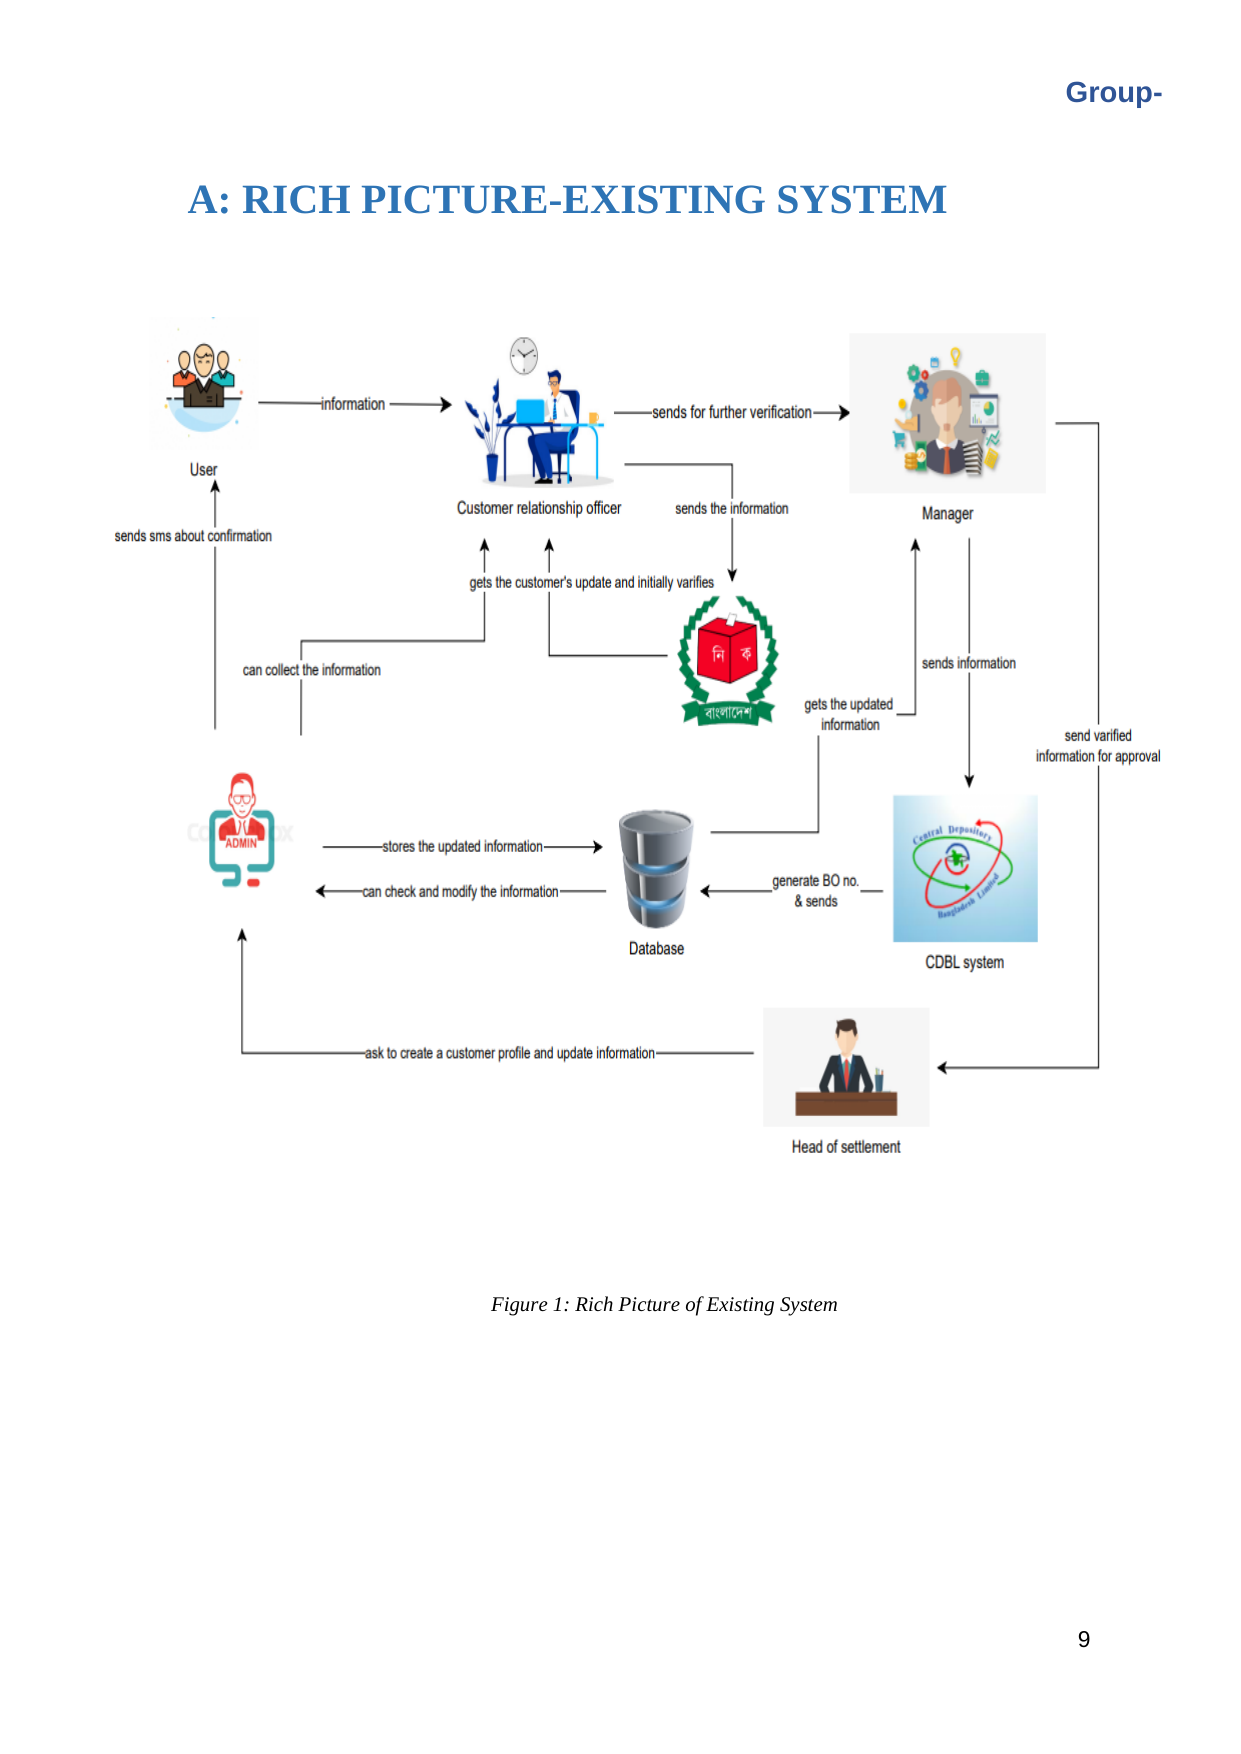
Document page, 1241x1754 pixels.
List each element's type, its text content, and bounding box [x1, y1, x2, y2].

picture [60, 317, 1179, 1220]
subtitle a: Rich Picture-Existing System [187, 175, 1090, 223]
